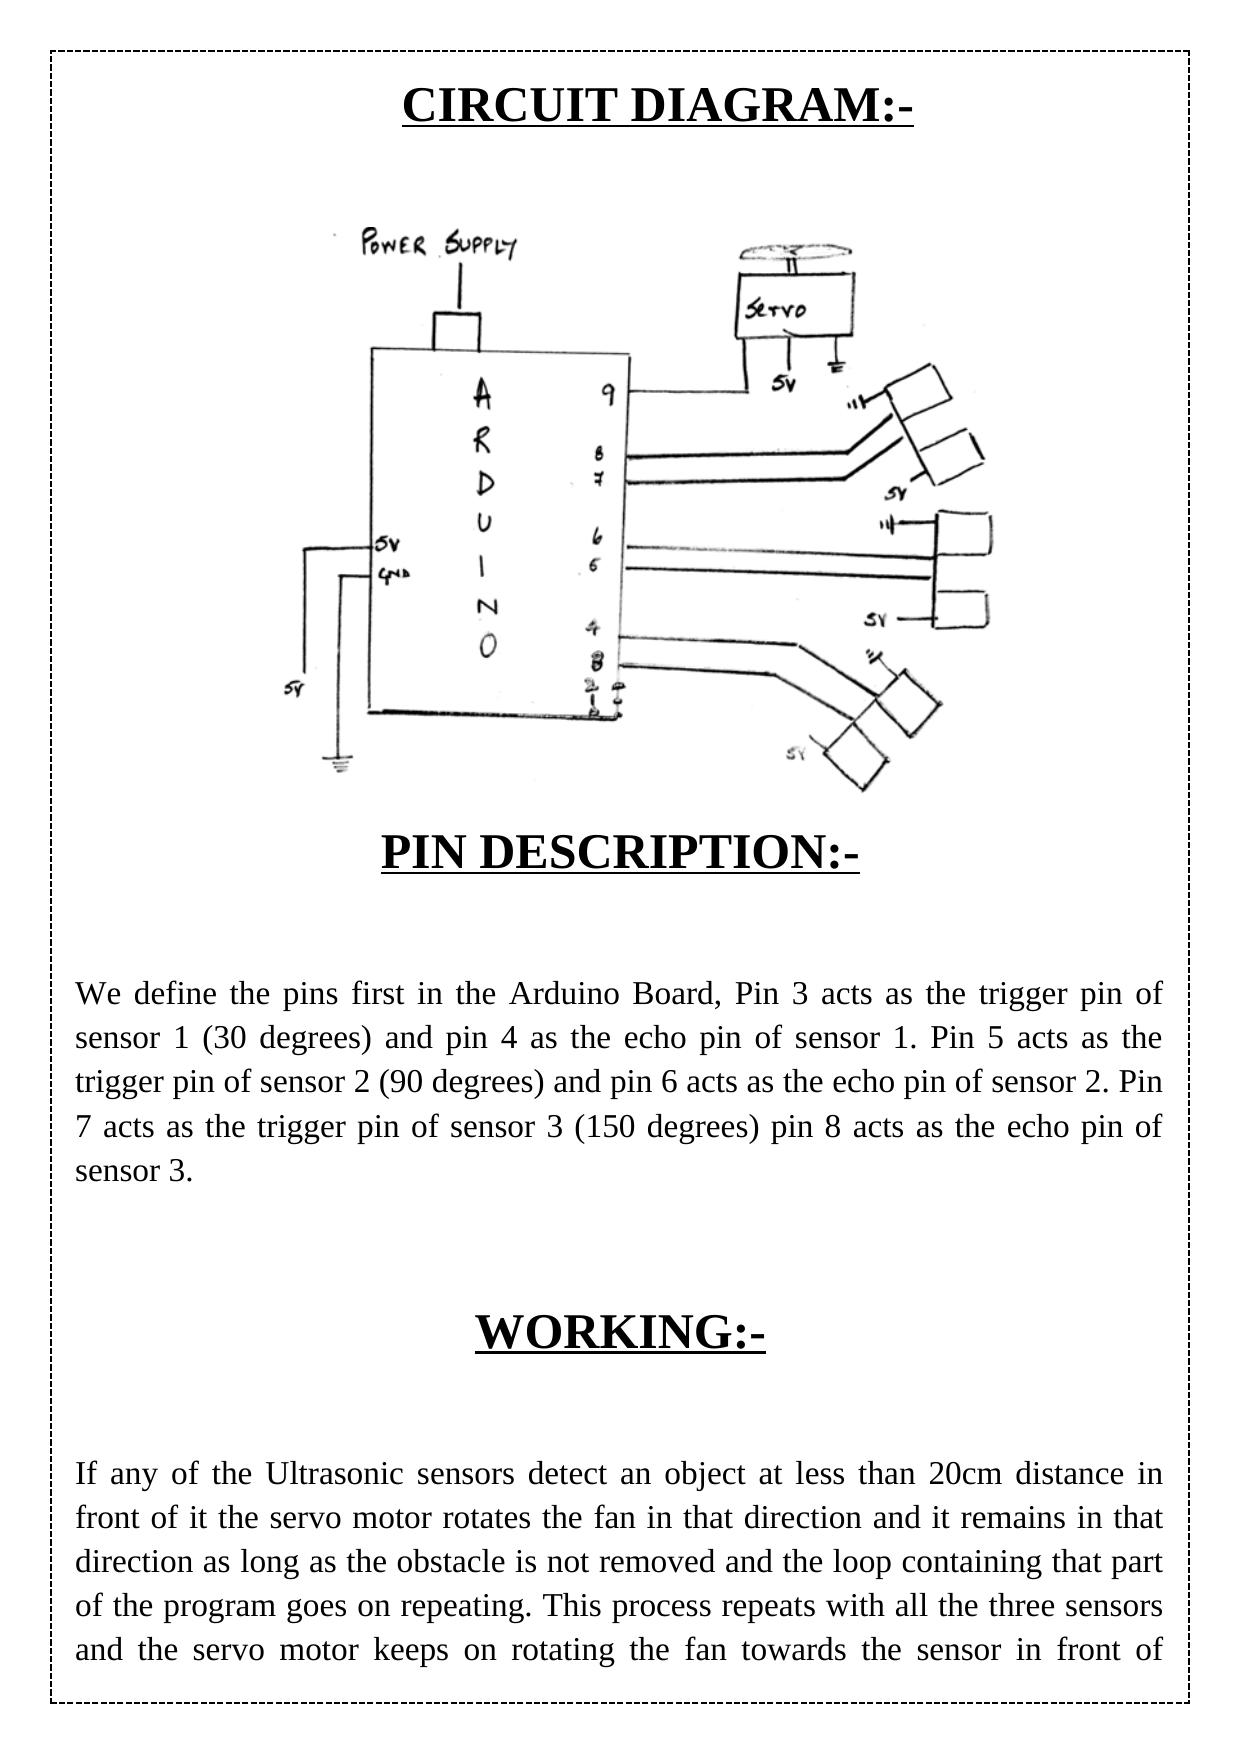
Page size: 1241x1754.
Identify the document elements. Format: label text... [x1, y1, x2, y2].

list CIRCUIT DIAGRAM:- [150, 75, 1165, 132]
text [75, 1453, 1165, 1668]
picture [245, 227, 995, 797]
text We define the pins first in the Arduino Board, Pin 3 acts as the trigger pin of sensor 1 (30 degrees) and pin 4 as the echo pin of sensor 1. Pin 5 acts as the trigger pin of sensor 2 (90 degrees) and pin 6 acts as the echo pin of sensor 2. Pin 7 acts as the trigger pin of sensor 3 (150 degrees) pin 8 acts as the echo pin of sensor 3. [75, 974, 1165, 1188]
text WORKING:- [75, 1302, 1165, 1359]
text PIN DESCRIPTION:- [75, 822, 1165, 879]
